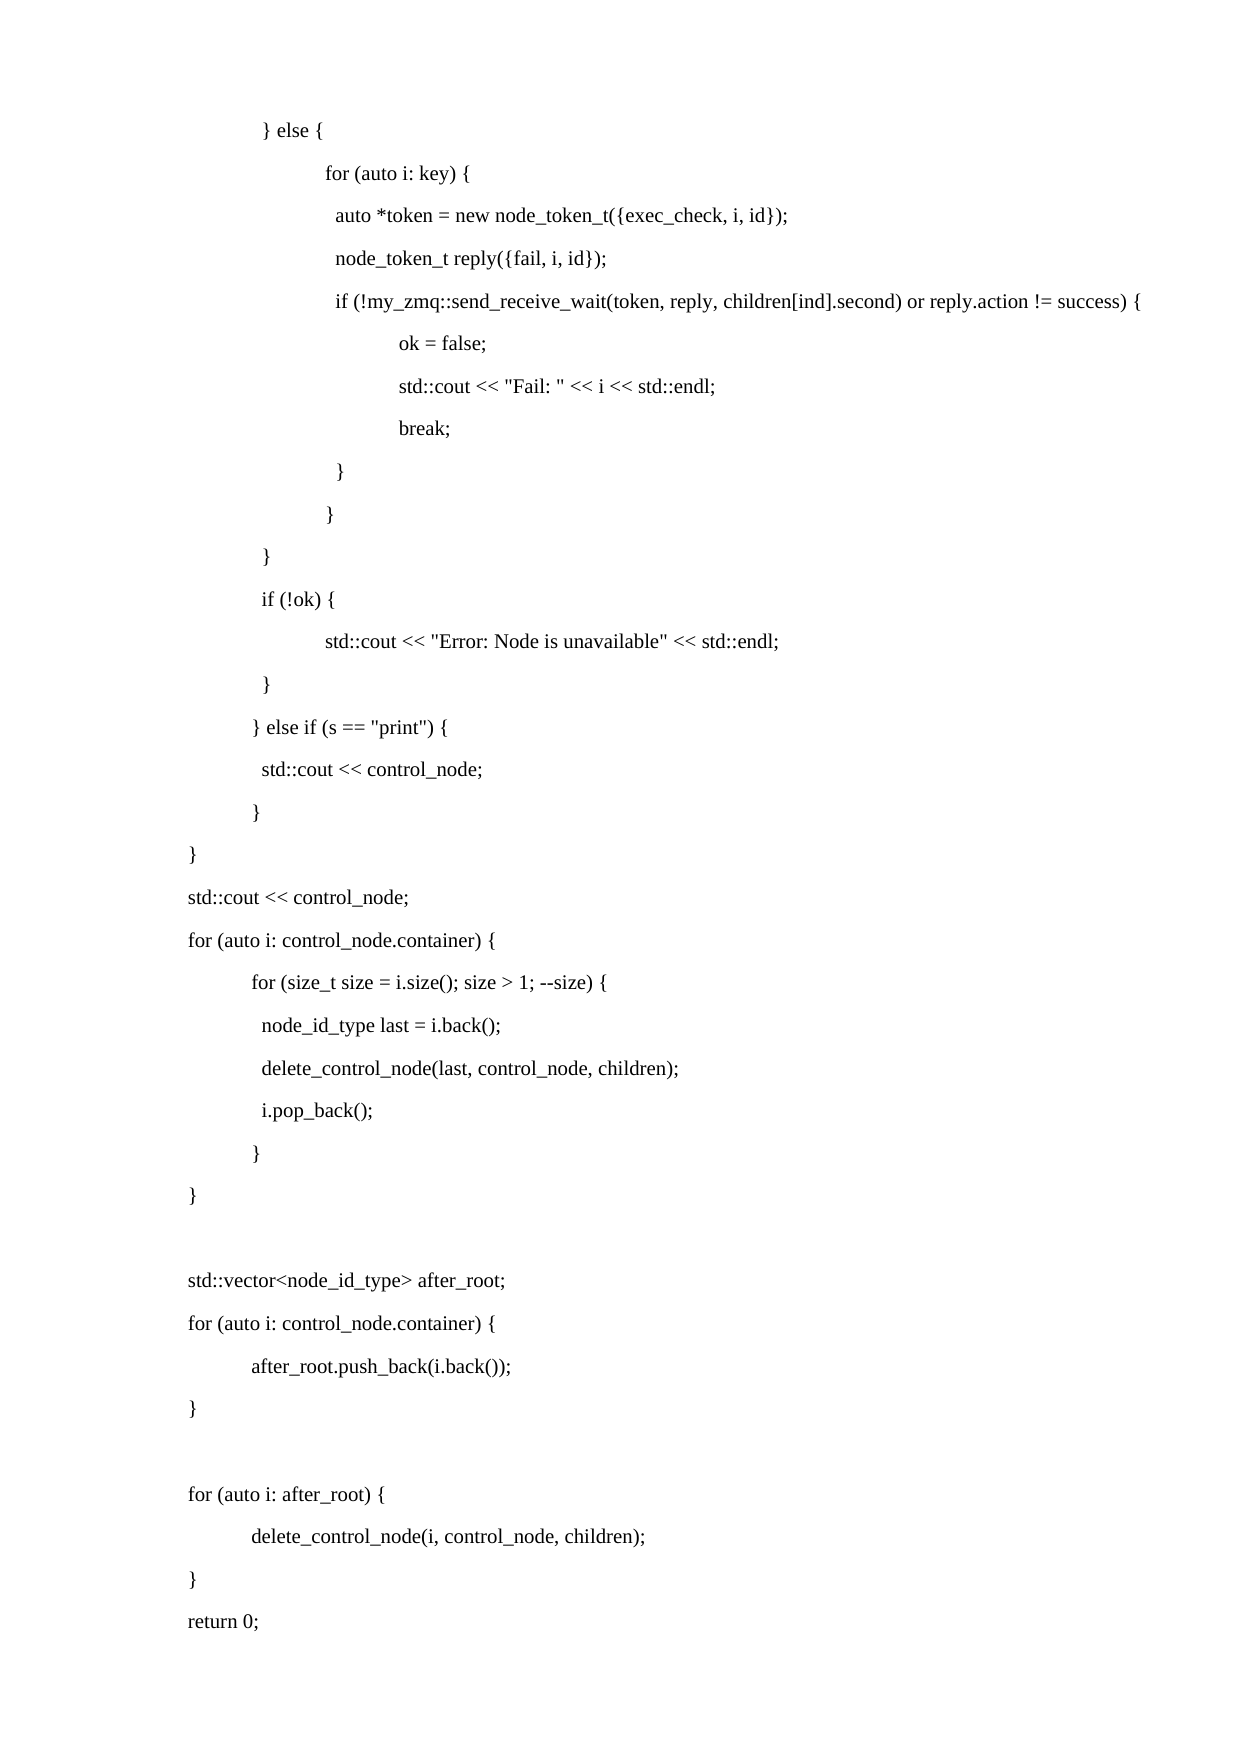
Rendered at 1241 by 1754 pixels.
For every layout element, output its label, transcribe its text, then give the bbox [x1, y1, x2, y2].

text i.pop_back(); [177, 1098, 1152, 1122]
text break; [177, 416, 1152, 440]
text delete_control_node(last, control_node, children); [177, 1055, 1152, 1079]
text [177, 288, 1152, 313]
text node_token_t reply({fail, i, id}); [177, 246, 1152, 270]
text auto *token = new node_token_t({exec_check, i, id}); [177, 203, 1152, 227]
text } [177, 502, 1152, 526]
text } [177, 842, 1152, 866]
text delete_control_node(i, control_node, children); [177, 1524, 1152, 1548]
text std::cout << "Fail: " << i << std::endl; [177, 374, 1152, 398]
text } [177, 459, 1152, 483]
text for (auto i: control_node.container) { [177, 928, 1152, 952]
text } [177, 1141, 1152, 1165]
text } [177, 672, 1152, 696]
text } else { [177, 118, 1152, 142]
text } else if (s == "print") { [177, 714, 1152, 739]
text for (size_t size = i.size(); size > 1; --size) { [177, 970, 1152, 994]
text after_root.push_back(i.back()); [177, 1354, 1152, 1378]
text return 0; [177, 1609, 1152, 1633]
text } [177, 1396, 1152, 1420]
text } [177, 800, 1152, 824]
text for (auto i: after_root) { [177, 1481, 1152, 1506]
text node_id_type last = i.back(); [177, 1013, 1152, 1037]
text ok = false; [177, 331, 1152, 355]
text std::cout << control_node; [177, 885, 1152, 909]
text for (auto i: control_node.container) { [177, 1311, 1152, 1335]
text std::cout << "Error: Node is unavailable" << std::endl; [177, 629, 1152, 653]
text } [177, 544, 1152, 568]
text std::cout << control_node; [177, 757, 1152, 781]
text } [177, 1183, 1152, 1207]
text for (auto i: key) { [177, 161, 1152, 185]
text std::vector<node_id_type> after_root; [177, 1268, 1152, 1292]
text if (!ok) { [177, 587, 1152, 611]
text } [177, 1567, 1152, 1591]
